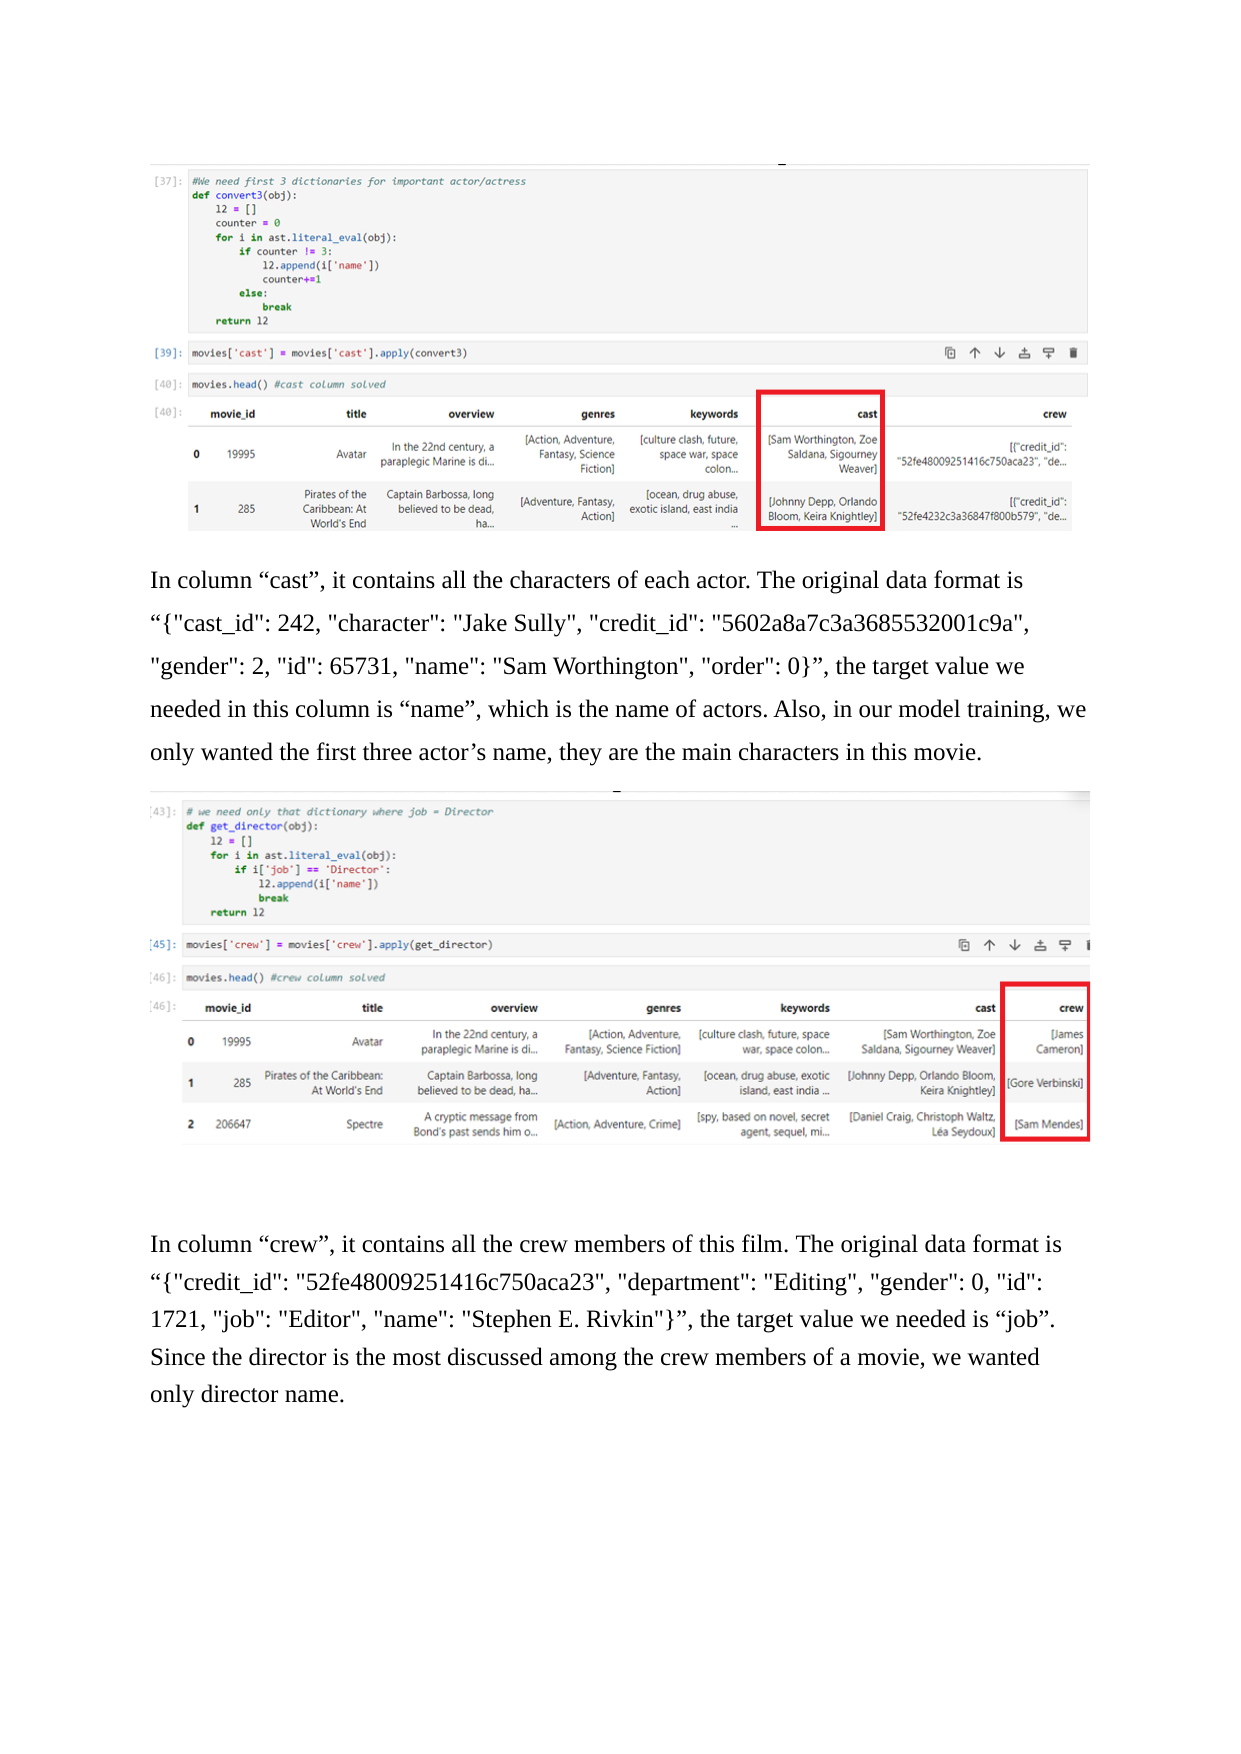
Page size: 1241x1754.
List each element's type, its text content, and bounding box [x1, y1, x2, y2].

text In column “cast”, it contains all the characters of each actor. The original data format is “{"cast_id": 242, "character": "Jake Sully", "credit_id": "5602a8a7c3a3685532001c9a", "gender": 2, "id": 65731, "name": "Sam Worthington", "order": 0}”, the target value we needed in this column is “name”, which is the name of actors. Also, in our model training, we only wanted the first three actor’s name, they are the main characters in this movie. [150, 561, 1090, 771]
text In column “crew”, it contains all the crew members of this film. The original data format is “{"credit_id": "52fe48009251416c750aca23", "department": "Editing", "gender": 0, "id": 1721, "job": "Editor", "name": "Stephen E. Rivkin"}”, the target value we needed is “job”. Since the director is the most discussed among the crew members of a movie, we wanted only director name. [150, 1225, 1090, 1413]
picture [150, 791, 1091, 1170]
picture [150, 164, 1091, 539]
